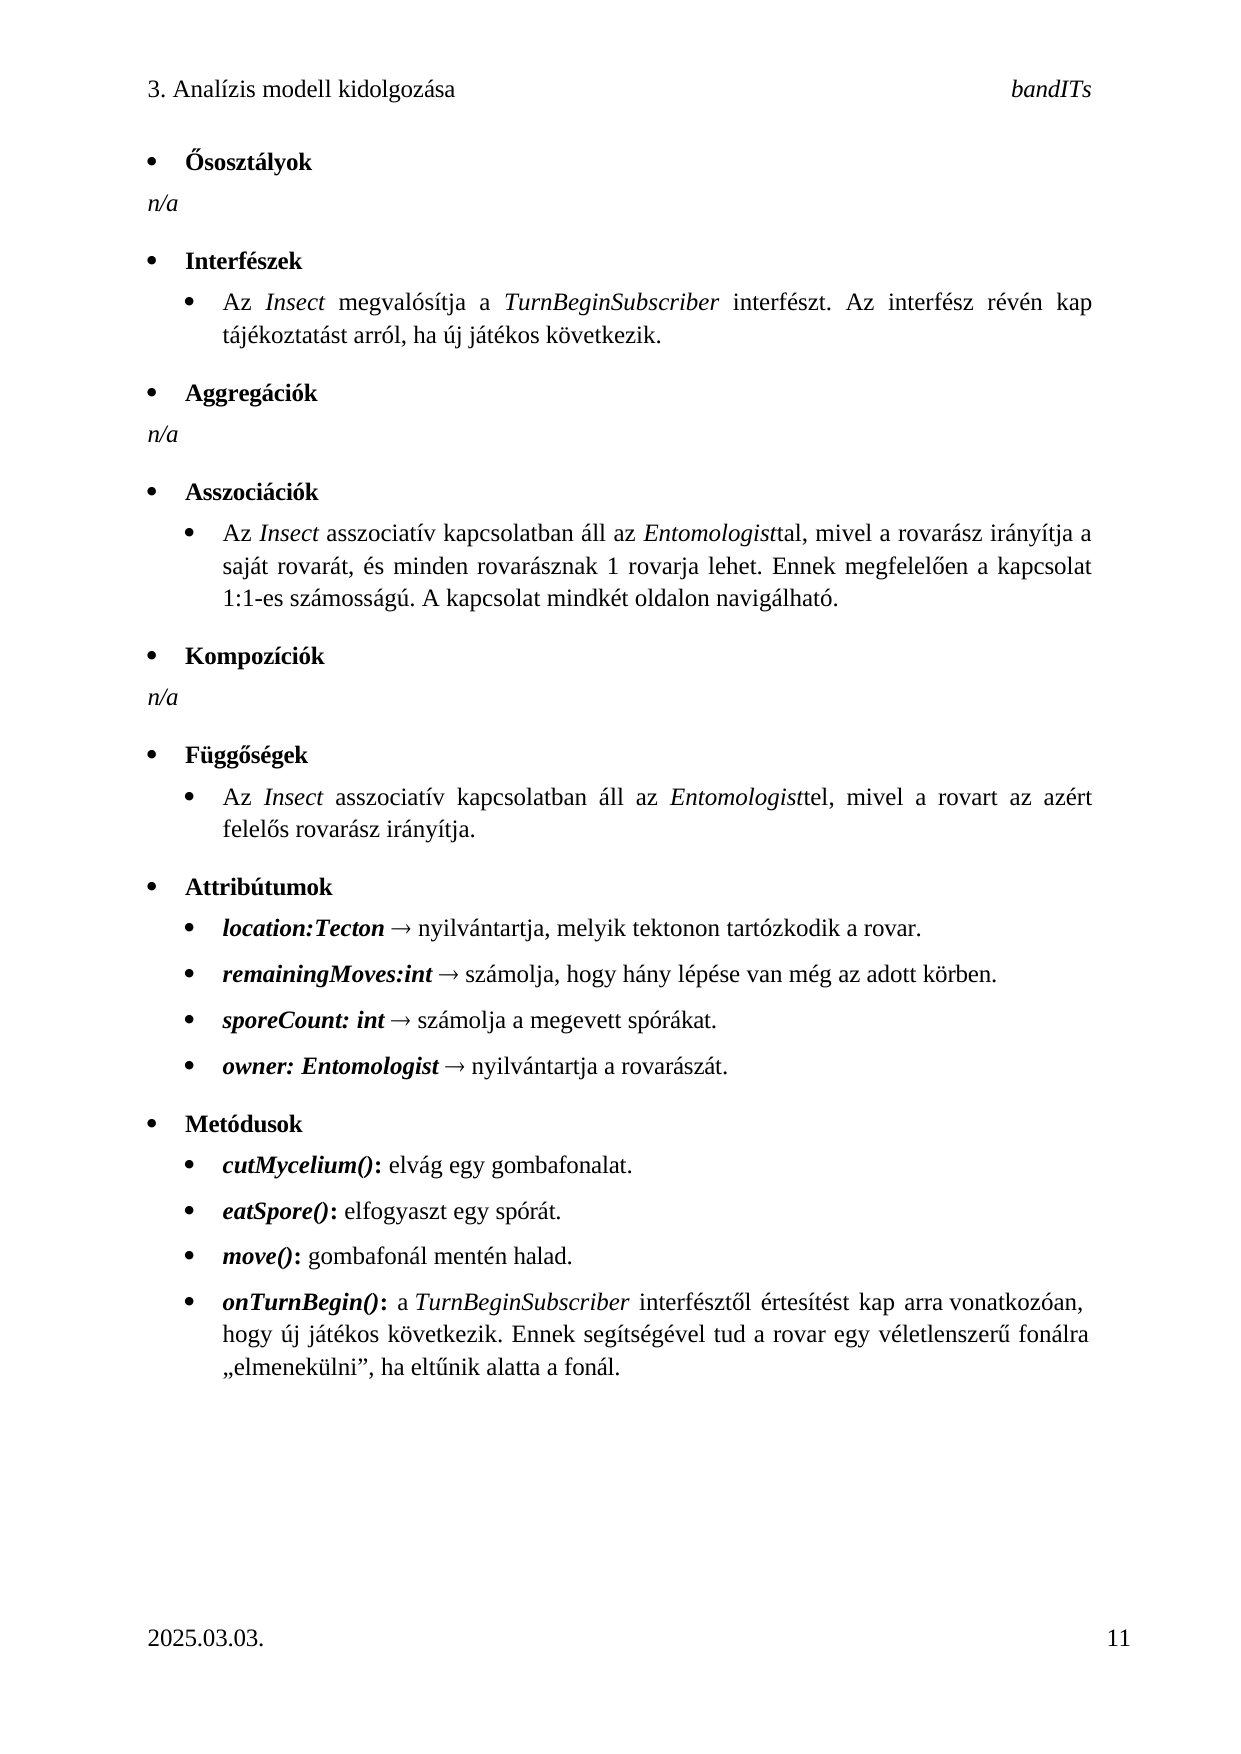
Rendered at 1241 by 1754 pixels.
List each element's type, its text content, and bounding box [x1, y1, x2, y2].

subtitle Attribútumok [147, 872, 1115, 901]
subtitle Kompozíciók [147, 641, 1115, 670]
list owner: Entomologist  nyilvántartja a rovarászát. [185, 1051, 1115, 1079]
list cutMycelium(): elvág egy gombafonalat. [185, 1150, 1115, 1179]
list location:Tecton  nyilvántartja, melyik tektonon tartózkodik a rovar. [185, 913, 1115, 942]
list onTurnBegin(): a TurnBeginSubscriber interfésztől értesítést kap arra vonatkozóan, hogy új játékos következik. Ennek segítségével tud a rovar egy véletlenszerű fonálra [185, 1287, 1093, 1348]
list Az Insect asszociatív kapcsolatban áll az Entomologisttel, mivel a rovart az azért felelős rovarász irányítja. [185, 782, 1093, 843]
list Az Insect megvalósítja a TurnBeginSubscriber interfészt. Az interfész révén kap tájékoztatást arról, ha új játékos következik. [185, 287, 1092, 348]
subtitle Interfészek [147, 246, 1115, 275]
list remainingMoves:int  számolja, hogy hány lépése van még az adott körben. [185, 959, 1115, 988]
list sporeCount: int  számolja a megevett spórákat. [185, 1005, 1115, 1034]
text „elmenekülni”, ha eltűnik alatta a fonál. [222, 1352, 1115, 1380]
subtitle Metódusok [147, 1109, 1115, 1138]
text n/a [147, 682, 1115, 711]
list eatSpore(): elfogyaszt egy spórát. [185, 1196, 1115, 1225]
text n/a [147, 188, 1115, 217]
text n/a [147, 419, 1115, 448]
subtitle Ősosztályok [147, 147, 1115, 176]
subtitle Függőségek [147, 741, 1115, 769]
list Az Insect asszociatív kapcsolatban áll az Entomologisttal, mivel a rovarász irányítja a saját rovarát, és minden rovarásznak 1 rovarja lehet. Ennek megfelelően a kapcsolat 1:1-es számosságú. A kapcsolat mindkét oldalon navigálható. [185, 518, 1093, 612]
subtitle Asszociációk [147, 477, 1115, 506]
subtitle Aggregációk [147, 378, 1115, 407]
list move(): gombafonál mentén halad. [185, 1241, 1115, 1270]
